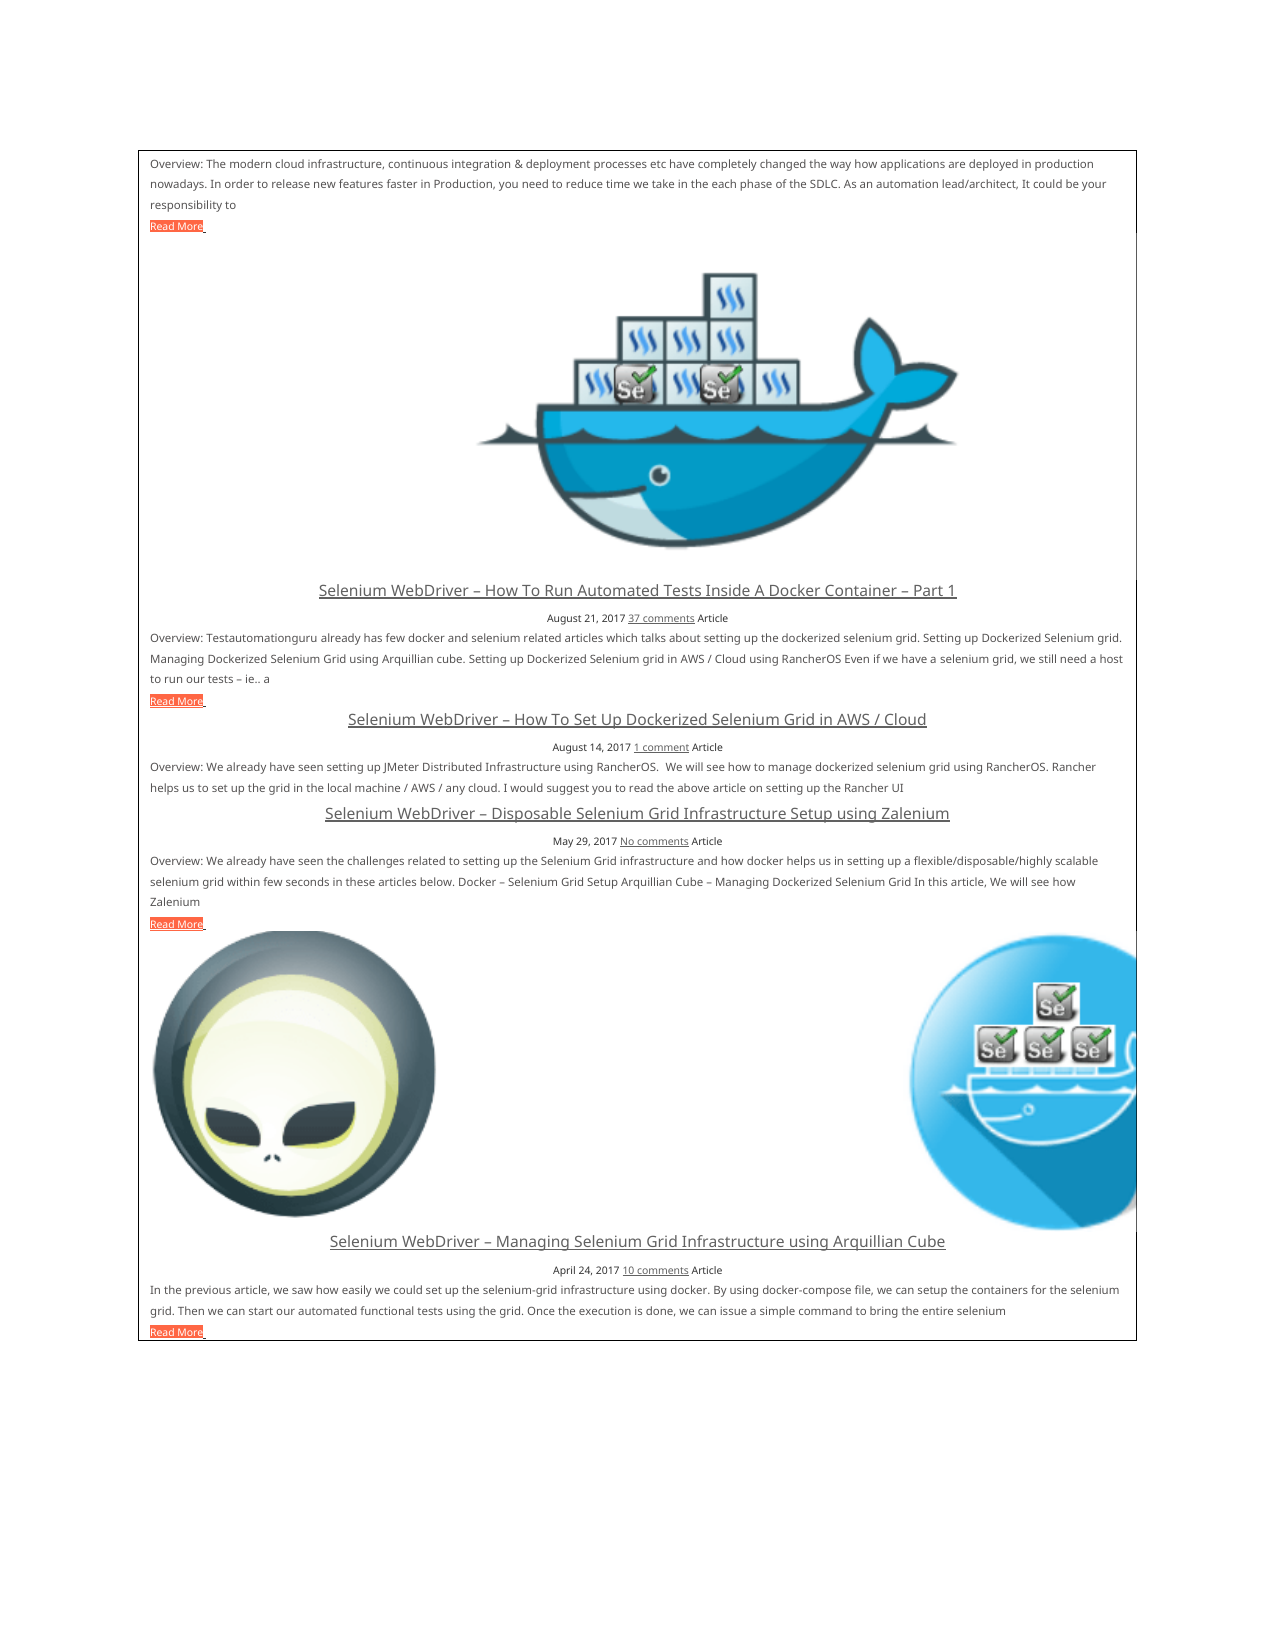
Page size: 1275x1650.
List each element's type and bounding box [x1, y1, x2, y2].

picture [150, 931, 1137, 1232]
picture [150, 233, 1137, 580]
table_cell [139, 151, 1136, 1339]
